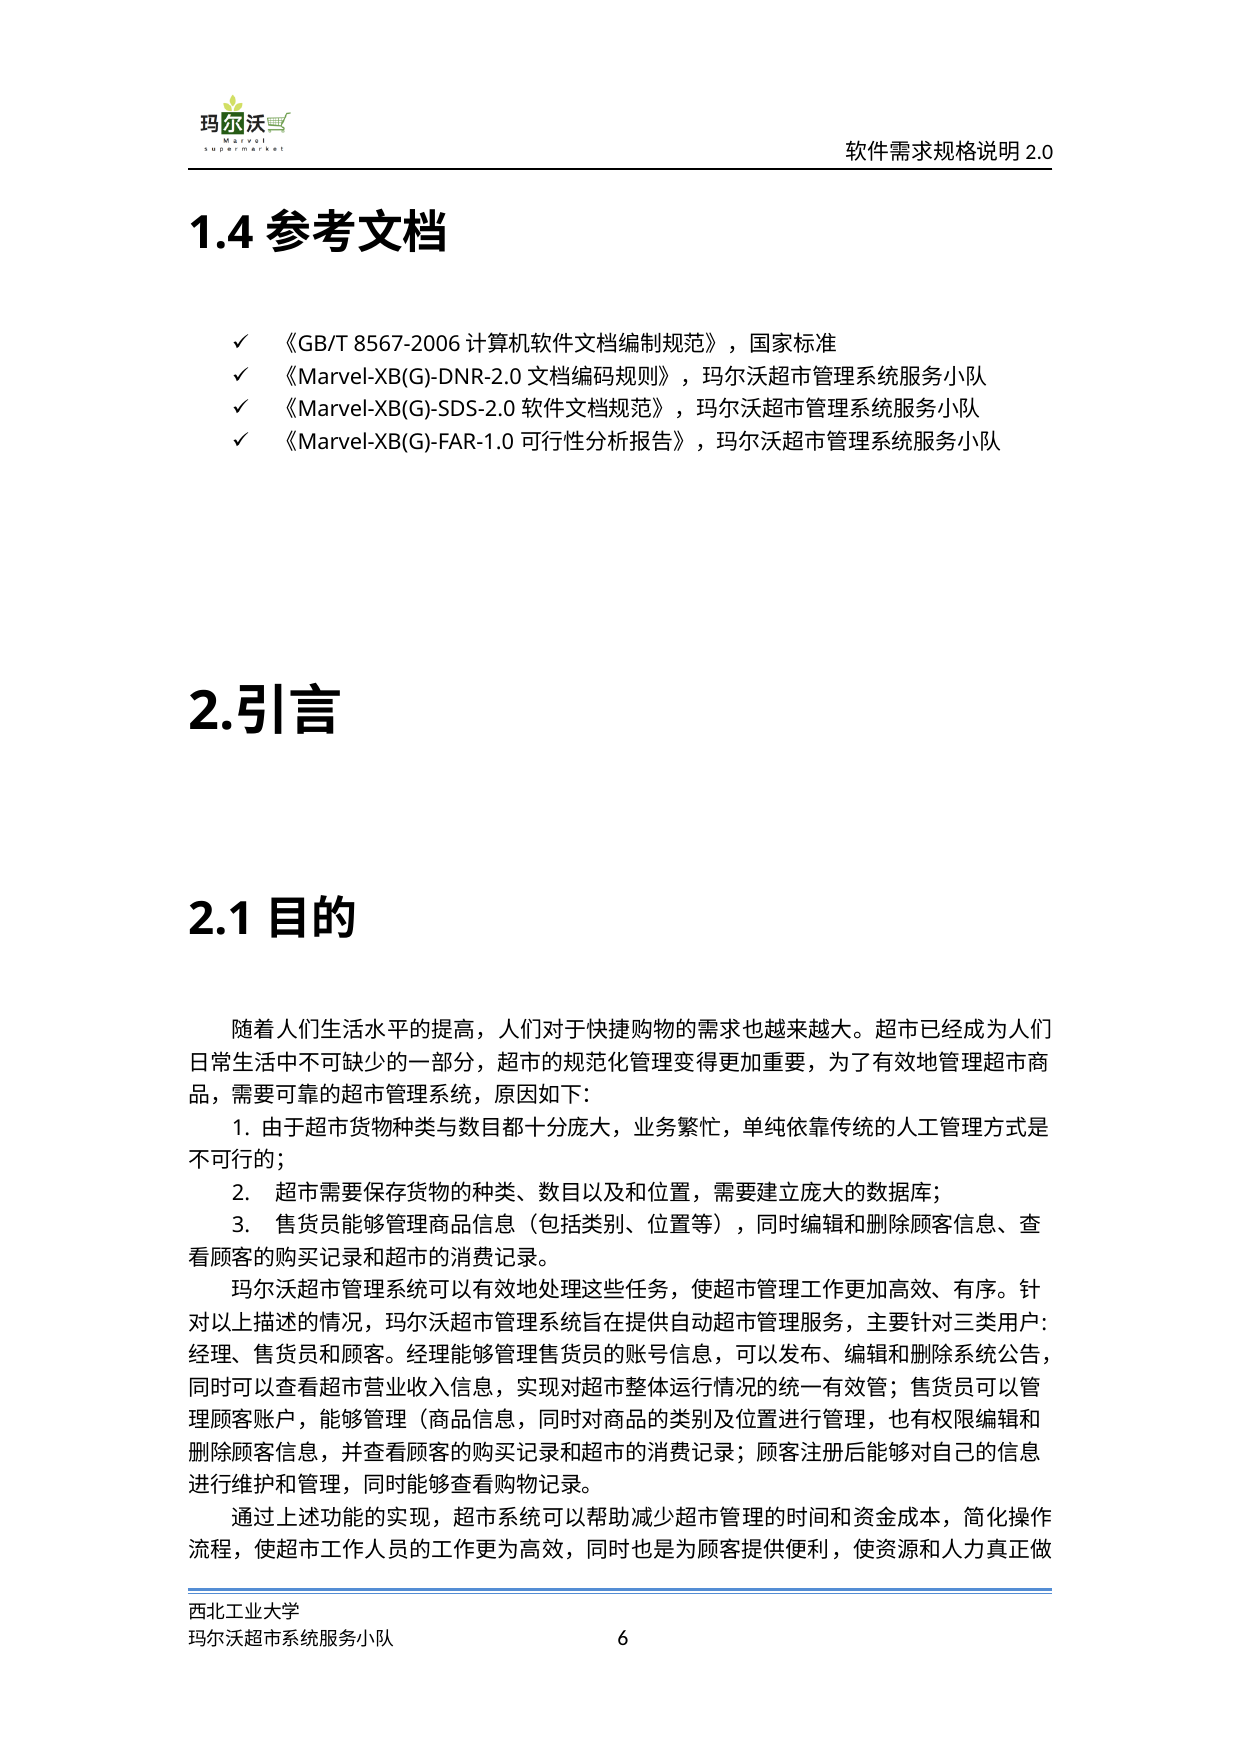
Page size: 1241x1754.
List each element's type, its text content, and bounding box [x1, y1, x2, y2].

picture [187, 88, 304, 160]
subtitle 2.1 目的 [188, 866, 1052, 963]
text 3. 售货员能够管理商品信息（包括类别、位置等），同时编辑和删除顾客信息、查看顾客的购买记录和超市的消费记录。 [188, 1207, 1052, 1272]
list 《Marvel-XB(G)-SDS-2.0 软件文档规范》，玛尔沃超市管理系统服务小队 [232, 391, 1052, 423]
list 《Marvel-XB(G)-FAR-1.0 可行性分析报告》，玛尔沃超市管理系统服务小队 [232, 423, 1052, 456]
text 通过上述功能的实现，超市系统可以帮助减少超市管理的时间和资金成本，简化操作流程，使超市工作人员的工作更为高效，同时也是为顾客提供便利，使资源和人力真正做到科学、合理地规划以及高效地分配。 [188, 1499, 1052, 1564]
text 随着人们生活水平的提高，人们对于快捷购物的需求也越来越大。超市已经成为人们日常生活中不可缺少的一部分，超市的规范化管理变得更加重要，为了有效地管理超市商品，需要可靠的超市管理系统，原因如下： [188, 1012, 1052, 1109]
text 玛尔沃超市管理系统可以有效地处理这些任务，使超市管理工作更加高效、有序。针对以上描述的情况，玛尔沃超市管理系统旨在提供自动超市管理服务，主要针对三类用户:经理、售货员和顾客。经理能够管理售货员的账号信息，可以发布、编辑和删除系统公告，同时可以查看超市营业收入信息，实现对超市整体运行情况的统一有效管；售货员可以管理顾客账户，能够管理（商品信息，同时对商品的类别及位置进行管理，也有权限编辑和删除顾客信息，并查看顾客的购买记录和超市的消费记录；顾客注册后能够对自己的信息进行维护和管理，同时能够查看购物记录。 [188, 1272, 1052, 1499]
subtitle 2.引言 [188, 657, 1052, 755]
list 由于超市货物种类与数目都十分庞大，业务繁忙，单纯依靠传统的人工管理方式是不可行的； [188, 1109, 1052, 1174]
list 《GB/T 8567-2006计算机软件文档编制规范》，国家标准 [232, 326, 1052, 358]
text 2. 超市需要保存货物的种类、数目以及和位置，需要建立庞大的数据库； [188, 1174, 1052, 1207]
subtitle 1.4 参考文档 [188, 180, 1052, 277]
list 《Marvel-XB(G)-DNR-2.0 文档编码规则》，玛尔沃超市管理系统服务小队 [232, 358, 1052, 391]
